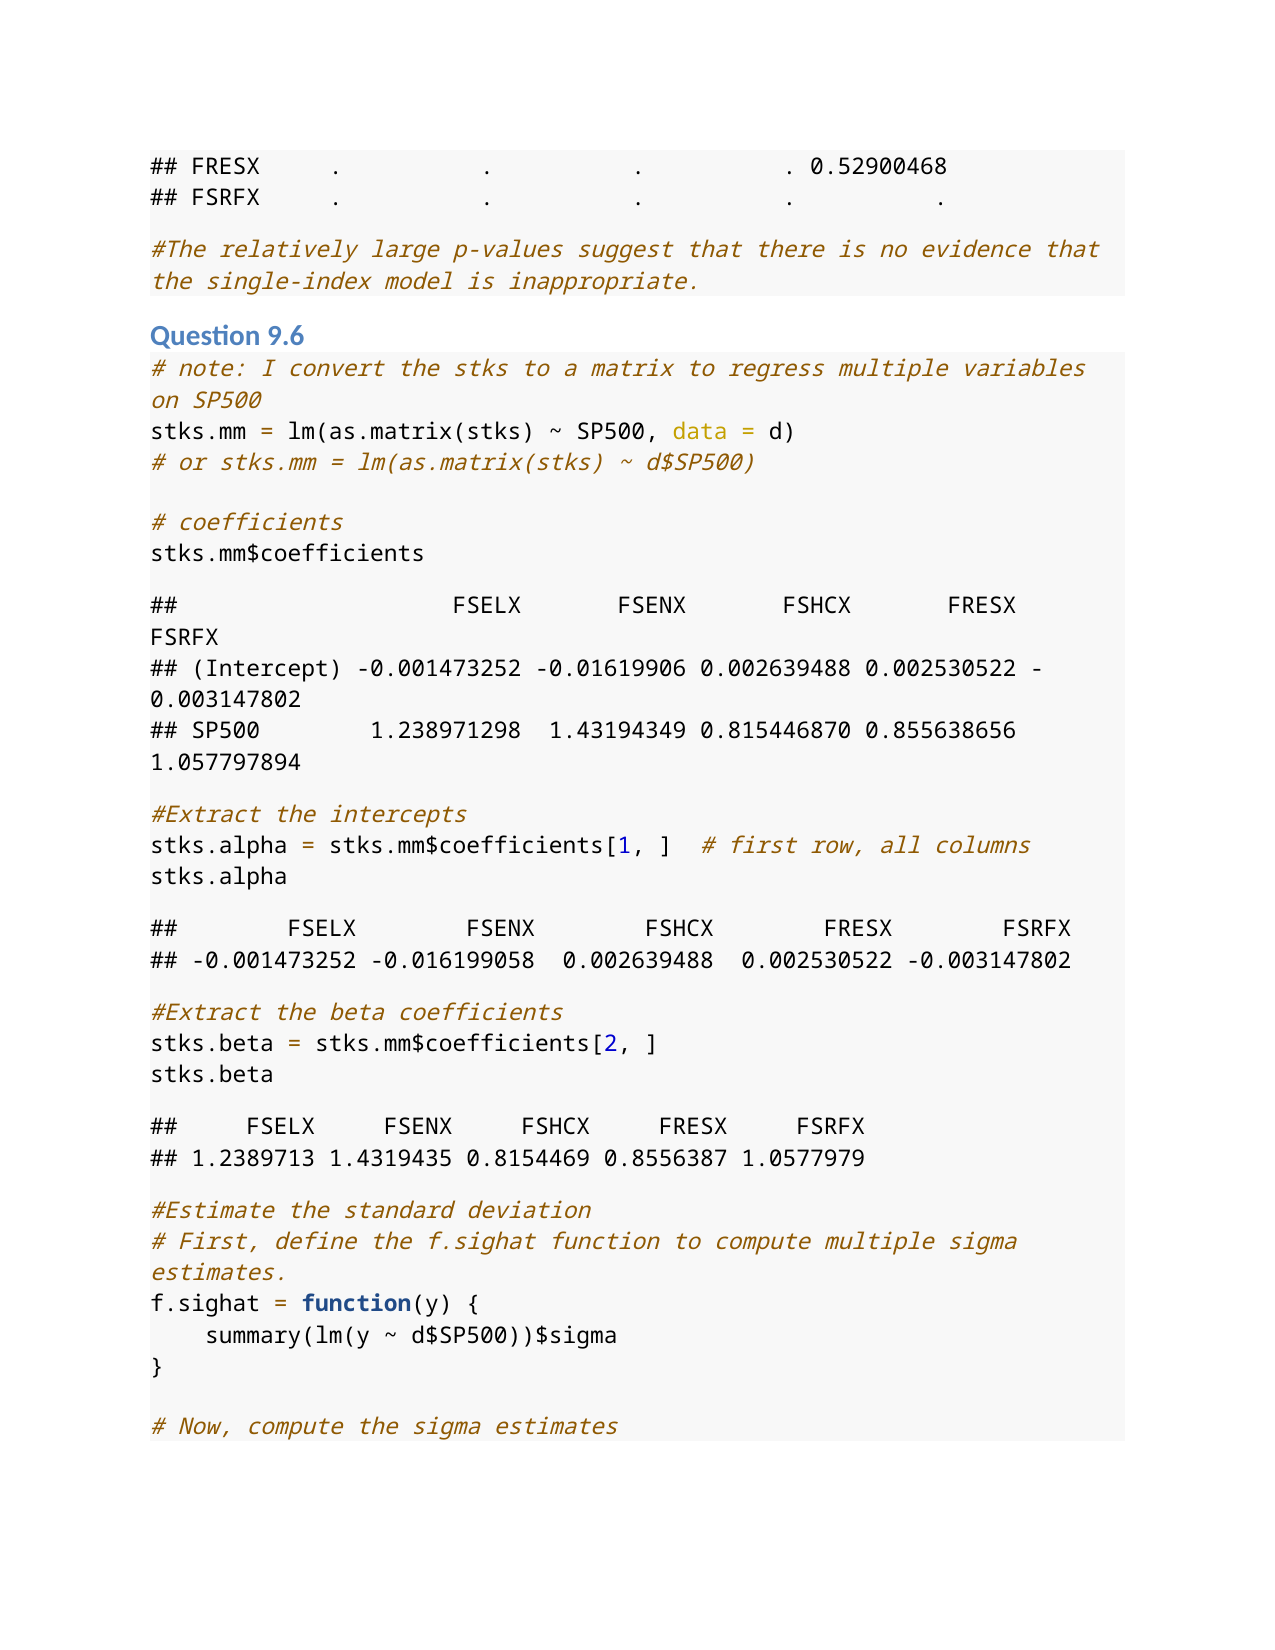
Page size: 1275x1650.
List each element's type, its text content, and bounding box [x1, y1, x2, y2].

text # note: I convert the stks to a matrix to regress multiple variables on SP500 stks.mm = lm(as.matrix(stks) ~ SP500, data = d) # or stks.mm = lm(as.matrix(stks) ~ d$SP500) # coefficients stks.mm$coefficients [150, 352, 1125, 568]
text #Extract the intercepts stks.alpha = stks.mm$coefficients[1, ] # first row, all columns stks.alpha [287, 798, 1125, 891]
text ## FSELX FSENX FSHCX FRESX FSRFX ## (Intercept) -0.001473252 -0.01619906 0.002639488 0.002530522 -0.003147802 ## SP500 1.238971298 1.43194349 0.815446870 0.855638656 1.057797894 [150, 589, 1125, 777]
text ## FSELX FSENX FSHCX FRESX FSRFX ## -0.001473252 -0.016199058 0.002639488 0.002530522 -0.003147802 [150, 912, 1125, 975]
text #Extract the beta coefficients stks.beta = stks.mm$coefficients[2, ] stks.beta [274, 996, 1125, 1089]
subtitle Question 9.6 [150, 317, 1125, 352]
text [150, 150, 1125, 212]
text ## FSELX FSENX FSHCX FRESX FSRFX ## 1.2389713 1.4319435 0.8154469 0.8556387 1.0577979 [150, 1110, 1125, 1173]
text #The relatively large p-values suggest that there is no evidence that the single-index model is inappropriate. [150, 233, 1125, 296]
